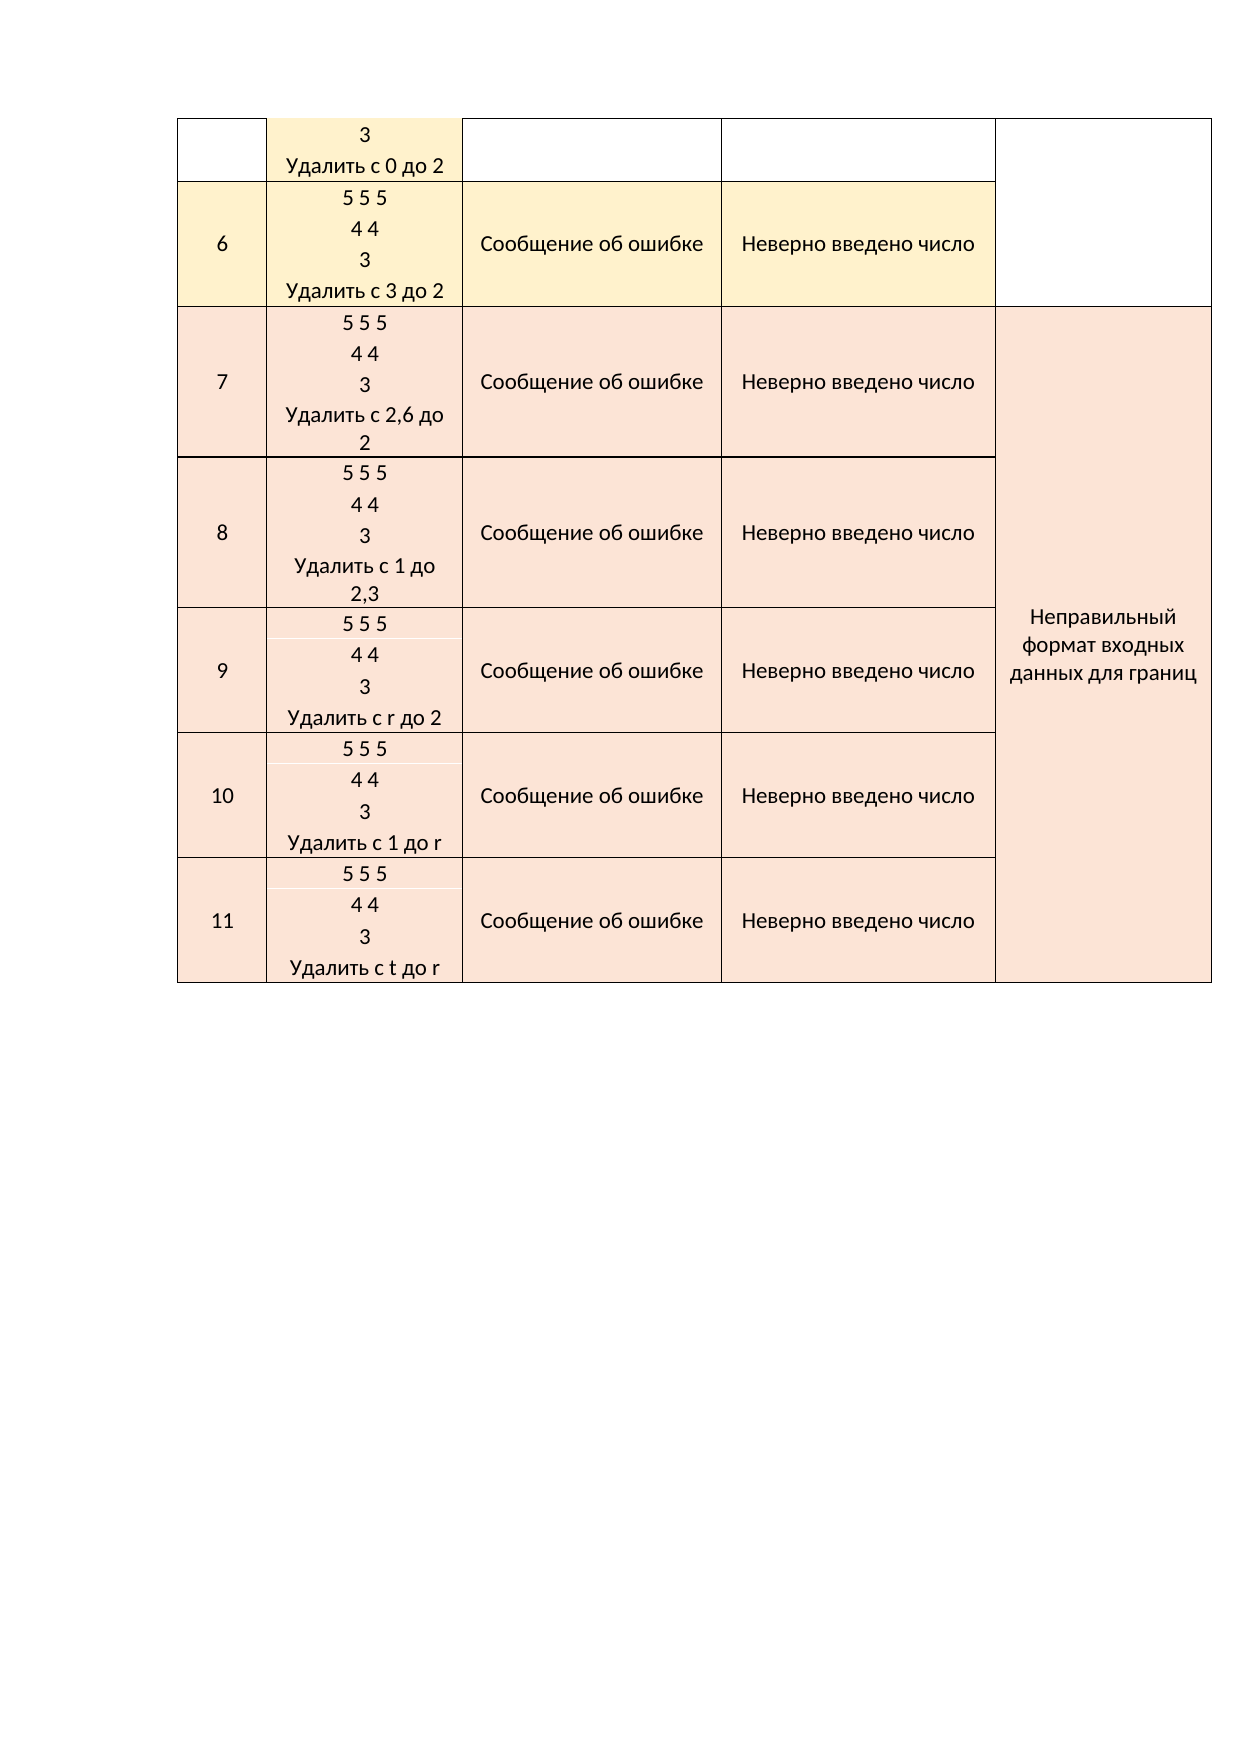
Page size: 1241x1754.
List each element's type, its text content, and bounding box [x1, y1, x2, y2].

table_cell Неверно введено число [722, 733, 995, 857]
table_cell 3 [267, 243, 462, 274]
table_cell 8 [178, 458, 266, 607]
table_cell Удалить с 1 до 2,3 [267, 550, 462, 607]
table_cell 6 [178, 182, 266, 306]
table_cell 3 [267, 795, 462, 826]
table_cell Сообщение об ошибке [463, 858, 721, 982]
table_cell Неверно введено число [722, 608, 995, 732]
table_cell Удалить с t до r [267, 951, 462, 982]
table_cell 9 [178, 608, 266, 732]
table_cell 4 4 [267, 212, 462, 243]
table_cell 3 [267, 519, 462, 550]
table_cell Неверно введено число [722, 458, 995, 607]
table_cell Сообщение об ошибке [463, 307, 721, 456]
table_cell Удалить с 1 до r [267, 826, 462, 857]
table_cell 3 [267, 118, 462, 149]
table_cell 5 5 5 [267, 858, 462, 888]
table_cell 5 5 5 [267, 458, 462, 488]
table_cell 4 4 [267, 488, 462, 519]
table_cell Сообщение об ошибке [463, 608, 721, 732]
table_cell 5 5 5 [267, 307, 462, 337]
table_cell 4 4 [267, 639, 462, 670]
table_cell Удалить с 0 до 2 [267, 149, 462, 181]
table_cell 5 5 5 [267, 182, 462, 212]
table_cell Удалить с 2,6 до 2 [267, 399, 462, 456]
table_cell Неверно введено число [722, 182, 995, 306]
table_cell 7 [178, 307, 266, 456]
table_cell 10 [178, 733, 266, 857]
table_cell Неверно введено число [722, 858, 995, 982]
table_cell Неправильный формат входных данных для границ [996, 307, 1211, 982]
table_cell 3 [267, 368, 462, 399]
table_cell Удалить с 3 до 2 [267, 274, 462, 306]
table_cell 11 [178, 858, 266, 982]
table_cell Удалить с r до 2 [267, 701, 462, 732]
table_cell 4 4 [267, 764, 462, 795]
table_cell Сообщение об ошибке [463, 182, 721, 306]
table_cell Сообщение об ошибке [463, 733, 721, 857]
table_cell 5 5 5 [267, 733, 462, 763]
table_cell 4 4 [267, 889, 462, 920]
table_cell 4 4 [267, 337, 462, 368]
table_cell Сообщение об ошибке [463, 458, 721, 607]
table_cell 3 [267, 670, 462, 701]
table_cell Неверно введено число [722, 307, 995, 456]
table_cell 5 5 5 [267, 608, 462, 638]
table_cell 3 [267, 920, 462, 951]
